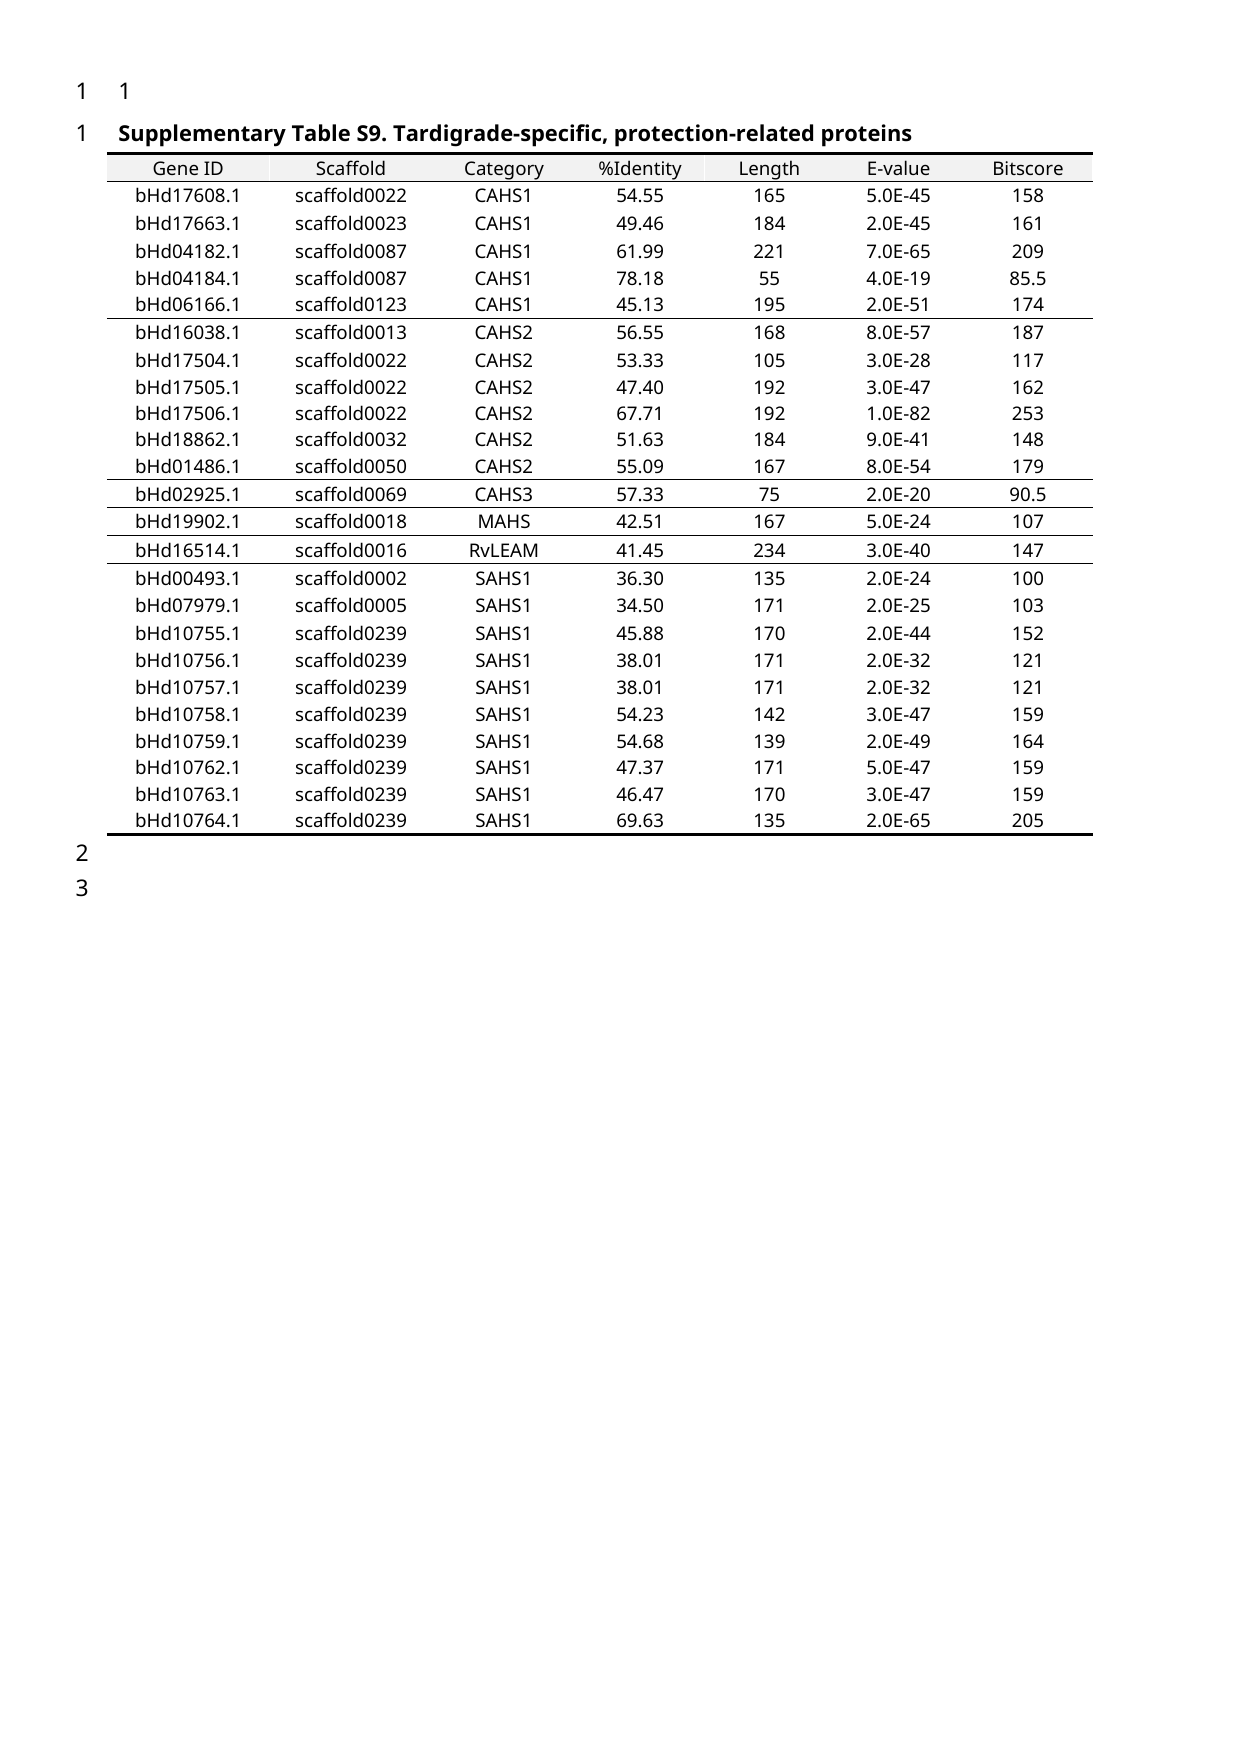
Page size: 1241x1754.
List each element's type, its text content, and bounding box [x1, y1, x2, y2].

table_cell CAHS1 [432, 291, 575, 318]
table_cell scaffold0022 [270, 182, 432, 209]
table_cell bHd17504.1 [107, 346, 269, 374]
table_cell bHd10759.1 [107, 728, 269, 754]
table_cell 3.0E-47 [834, 781, 963, 807]
table_cell scaffold0239 [270, 700, 432, 728]
table_cell 5.0E-24 [834, 508, 963, 535]
table_cell bHd00493.1 [107, 564, 269, 591]
table_cell bHd10756.1 [107, 647, 269, 673]
table_cell CAHS1 [432, 209, 575, 237]
table_cell 165 [705, 182, 834, 209]
table_header Gene ID [107, 155, 269, 181]
table_cell bHd17506.1 [107, 400, 269, 426]
table_cell 78.18 [575, 265, 704, 291]
table_cell 2.0E-32 [834, 674, 963, 700]
table_cell scaffold0123 [270, 291, 432, 318]
table_cell 2.0E-25 [834, 591, 963, 619]
table_cell 9.0E-41 [834, 426, 963, 453]
table_cell 164 [963, 728, 1092, 754]
table_cell 147 [963, 536, 1092, 563]
table_cell 171 [705, 591, 834, 619]
table_cell 2.0E-44 [834, 619, 963, 647]
table_cell 54.23 [575, 700, 704, 728]
table_cell 167 [705, 453, 834, 479]
table_cell bHd10757.1 [107, 674, 269, 700]
table_cell 168 [705, 319, 834, 346]
table_cell CAHS2 [432, 346, 575, 374]
table_cell 38.01 [575, 674, 704, 700]
table_cell scaffold0018 [270, 508, 432, 535]
table_cell 234 [705, 536, 834, 563]
table_cell CAHS2 [432, 453, 575, 479]
table_cell 4.0E-19 [834, 265, 963, 291]
table_cell bHd02925.1 [107, 480, 269, 507]
table_cell bHd06166.1 [107, 291, 269, 318]
table_cell scaffold0069 [270, 480, 432, 507]
table_cell 187 [963, 319, 1092, 346]
table_cell 47.37 [575, 754, 704, 781]
table_cell 3.0E-47 [834, 374, 963, 400]
table_cell 1.0E-82 [834, 400, 963, 426]
table_cell 49.46 [575, 209, 704, 237]
table_cell 54.68 [575, 728, 704, 754]
table_header Bitscore [963, 155, 1092, 181]
table_cell 174 [963, 291, 1092, 318]
table_cell SAHS1 [432, 619, 575, 647]
table_cell 5.0E-45 [834, 182, 963, 209]
table_cell 69.63 [575, 807, 704, 833]
table_cell 148 [963, 426, 1092, 453]
table_header Category [432, 155, 575, 181]
table_cell 205 [963, 807, 1092, 833]
table_cell bHd04182.1 [107, 237, 269, 265]
table_header Scaffold [270, 155, 432, 181]
table_cell 158 [963, 182, 1092, 209]
table_cell 3.0E-40 [834, 536, 963, 563]
table_header %Identity [575, 155, 704, 181]
table_cell scaffold0023 [270, 209, 432, 237]
table_cell bHd01486.1 [107, 453, 269, 479]
table_cell 46.47 [575, 781, 704, 807]
table_cell 117 [963, 346, 1092, 374]
table_cell 90.5 [963, 480, 1092, 507]
table_cell 253 [963, 400, 1092, 426]
table_cell 159 [963, 700, 1092, 728]
table_cell 8.0E-57 [834, 319, 963, 346]
table_cell 103 [963, 591, 1092, 619]
table_cell 7.0E-65 [834, 237, 963, 265]
table_cell CAHS1 [432, 265, 575, 291]
table_cell 221 [705, 237, 834, 265]
table_cell 121 [963, 674, 1092, 700]
table_cell bHd16038.1 [107, 319, 269, 346]
table_cell 57.33 [575, 480, 704, 507]
table_cell 5.0E-47 [834, 754, 963, 781]
table_cell scaffold0013 [270, 319, 432, 346]
table_cell 2.0E-32 [834, 647, 963, 673]
table_cell 159 [963, 781, 1092, 807]
table_cell SAHS1 [432, 591, 575, 619]
table_cell scaffold0239 [270, 781, 432, 807]
table_cell 75 [705, 480, 834, 507]
table_cell 195 [705, 291, 834, 318]
table_cell scaffold0239 [270, 647, 432, 673]
table_cell 135 [705, 807, 834, 833]
table_cell 107 [963, 508, 1092, 535]
table_cell 85.5 [963, 265, 1092, 291]
table_cell 3.0E-28 [834, 346, 963, 374]
table_cell bHd07979.1 [107, 591, 269, 619]
table_cell bHd17608.1 [107, 182, 269, 209]
table_cell 2.0E-65 [834, 807, 963, 833]
table_cell 67.71 [575, 400, 704, 426]
table_cell scaffold0022 [270, 346, 432, 374]
table_cell 55.09 [575, 453, 704, 479]
table_cell 8.0E-54 [834, 453, 963, 479]
table_cell 171 [705, 674, 834, 700]
table_cell CAHS1 [432, 237, 575, 265]
table_cell 61.99 [575, 237, 704, 265]
table_cell 53.33 [575, 346, 704, 374]
table_cell scaffold0239 [270, 619, 432, 647]
table_cell 3.0E-47 [834, 700, 963, 728]
table_cell 2.0E-51 [834, 291, 963, 318]
table_cell CAHS2 [432, 426, 575, 453]
table_cell 152 [963, 619, 1092, 647]
table_cell bHd10755.1 [107, 619, 269, 647]
table_cell 41.45 [575, 536, 704, 563]
table_cell scaffold0239 [270, 807, 432, 833]
table_cell 142 [705, 700, 834, 728]
table_cell 100 [963, 564, 1092, 591]
table_cell SAHS1 [432, 807, 575, 833]
table_cell 209 [963, 237, 1092, 265]
table_cell 2.0E-49 [834, 728, 963, 754]
table_cell 2.0E-20 [834, 480, 963, 507]
table_cell RvLEAM [432, 536, 575, 563]
table_cell MAHS [432, 508, 575, 535]
table_cell bHd17663.1 [107, 209, 269, 237]
table_cell 171 [705, 754, 834, 781]
table_cell 170 [705, 619, 834, 647]
table_cell 184 [705, 209, 834, 237]
table_cell SAHS1 [432, 700, 575, 728]
table_cell bHd10758.1 [107, 700, 269, 728]
table_cell 179 [963, 453, 1092, 479]
table_cell scaffold0032 [270, 426, 432, 453]
table_cell bHd10762.1 [107, 754, 269, 781]
table_cell 161 [963, 209, 1092, 237]
table_cell bHd10764.1 [107, 807, 269, 833]
table_cell 121 [963, 647, 1092, 673]
table_cell 2.0E-45 [834, 209, 963, 237]
table_cell 105 [705, 346, 834, 374]
table_cell SAHS1 [432, 564, 575, 591]
table_cell scaffold0002 [270, 564, 432, 591]
table_cell 170 [705, 781, 834, 807]
table_cell scaffold0087 [270, 265, 432, 291]
table_cell CAHS1 [432, 182, 575, 209]
table_cell 184 [705, 426, 834, 453]
table_cell 162 [963, 374, 1092, 400]
table_cell 55 [705, 265, 834, 291]
table_cell 45.88 [575, 619, 704, 647]
table_cell 192 [705, 374, 834, 400]
table_cell 135 [705, 564, 834, 591]
table_cell scaffold0239 [270, 754, 432, 781]
table_cell SAHS1 [432, 647, 575, 673]
table_cell SAHS1 [432, 728, 575, 754]
table_cell bHd18862.1 [107, 426, 269, 453]
table_cell 167 [705, 508, 834, 535]
table_cell 56.55 [575, 319, 704, 346]
table_cell scaffold0050 [270, 453, 432, 479]
table_cell scaffold0087 [270, 237, 432, 265]
table_cell CAHS3 [432, 480, 575, 507]
table_header Length [705, 155, 834, 181]
table_cell 54.55 [575, 182, 704, 209]
table_cell bHd16514.1 [107, 536, 269, 563]
table_cell SAHS1 [432, 674, 575, 700]
text Supplementary Table S9. Tardigrade-specific, protection-related proteins [118, 118, 1122, 148]
table_cell bHd17505.1 [107, 374, 269, 400]
table_cell SAHS1 [432, 754, 575, 781]
table_cell bHd04184.1 [107, 265, 269, 291]
table_cell 34.50 [575, 591, 704, 619]
table_cell 2.0E-24 [834, 564, 963, 591]
table_cell 47.40 [575, 374, 704, 400]
table_cell 42.51 [575, 508, 704, 535]
table_cell 51.63 [575, 426, 704, 453]
table_cell scaffold0016 [270, 536, 432, 563]
table_cell scaffold0239 [270, 728, 432, 754]
table_cell 192 [705, 400, 834, 426]
table_cell bHd19902.1 [107, 508, 269, 535]
table_cell 139 [705, 728, 834, 754]
table_cell CAHS2 [432, 319, 575, 346]
table_header E-value [834, 155, 963, 181]
table_cell scaffold0005 [270, 591, 432, 619]
table_cell scaffold0239 [270, 674, 432, 700]
table_cell 45.13 [575, 291, 704, 318]
table_cell 159 [963, 754, 1092, 781]
table_cell CAHS2 [432, 374, 575, 400]
table_cell 38.01 [575, 647, 704, 673]
table_cell scaffold0022 [270, 374, 432, 400]
table_cell CAHS2 [432, 400, 575, 426]
table_cell bHd10763.1 [107, 781, 269, 807]
table_cell SAHS1 [432, 781, 575, 807]
table_cell scaffold0022 [270, 400, 432, 426]
table_cell 171 [705, 647, 834, 673]
table_cell 36.30 [575, 564, 704, 591]
